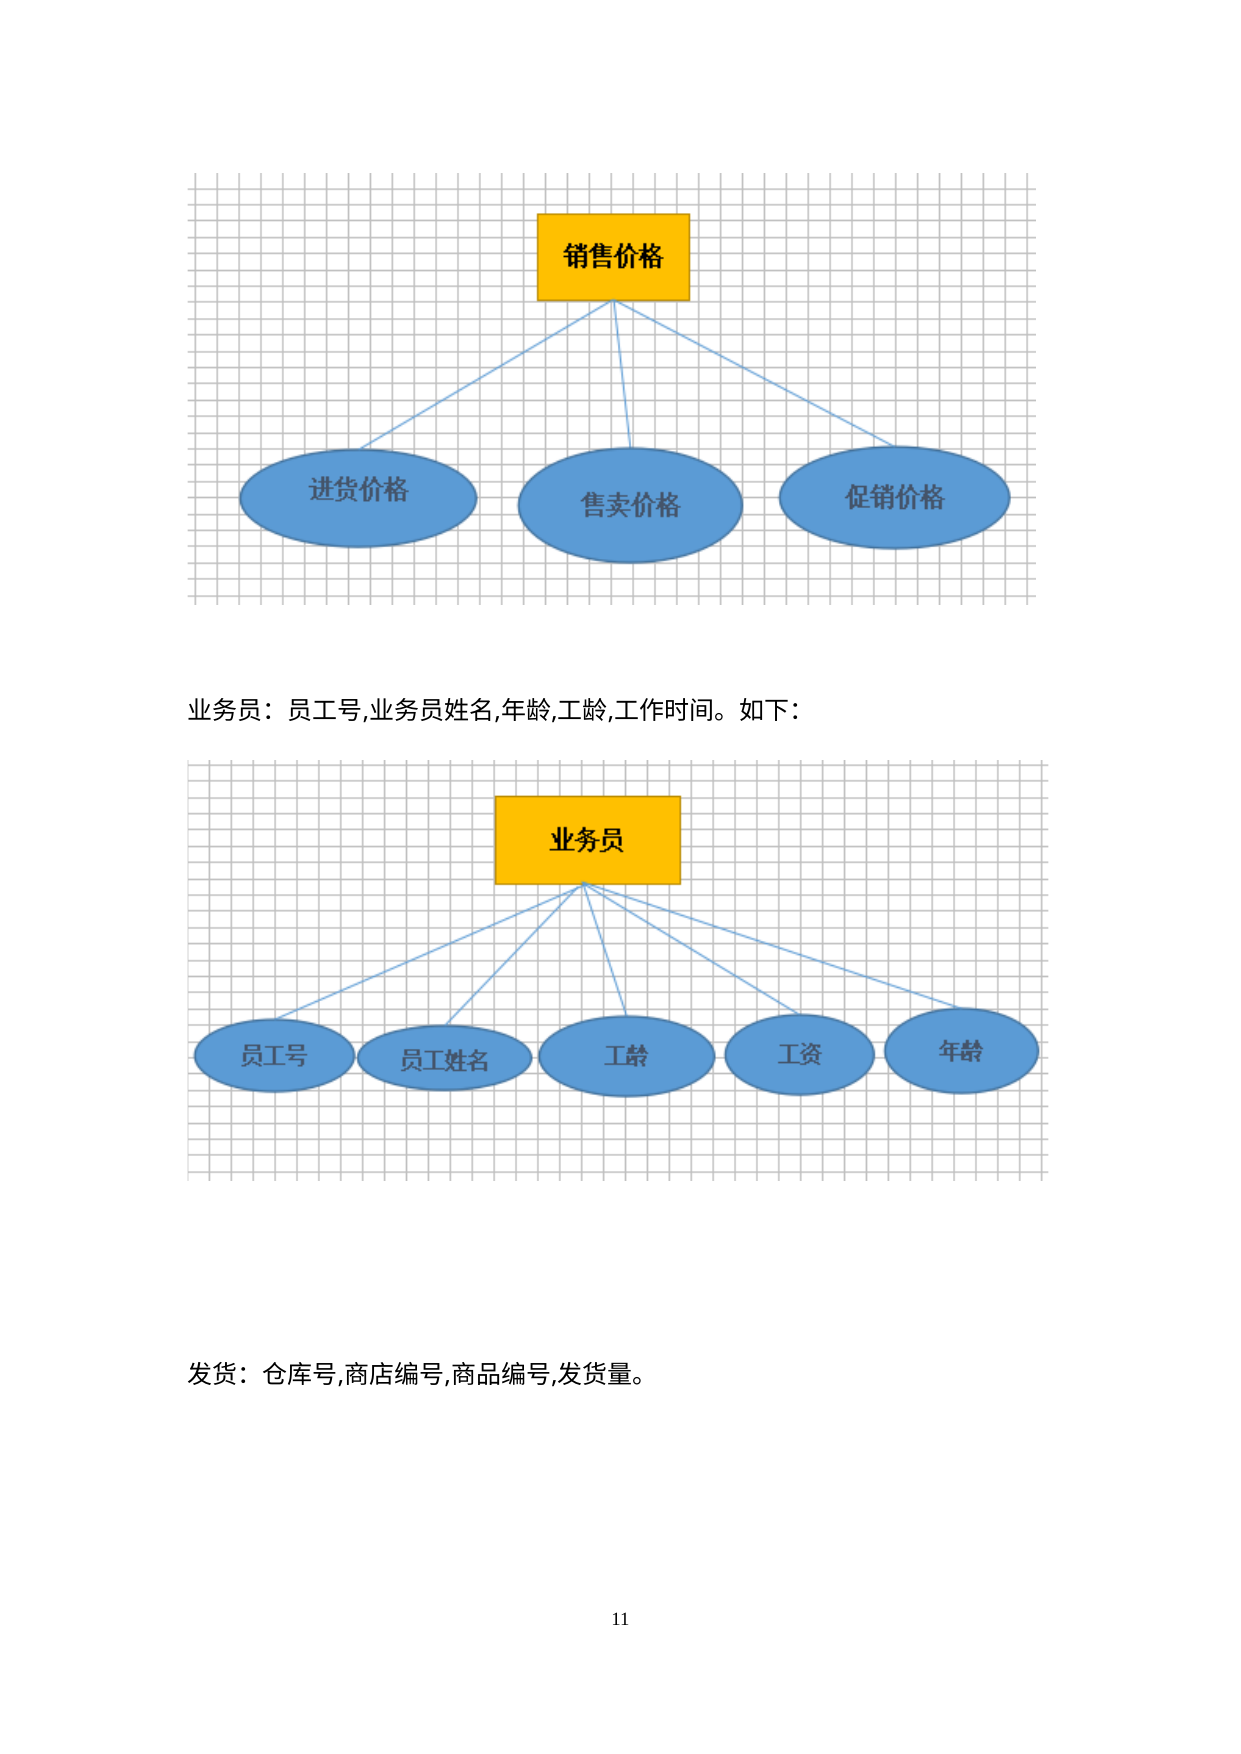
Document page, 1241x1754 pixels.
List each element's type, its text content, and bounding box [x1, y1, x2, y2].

text 发货：仓库号,商店编号,商品编号,发货量。 [187, 1341, 1053, 1406]
text 业务员：员工号,业务员姓名,年龄,工龄,工作时间。如下： [187, 676, 1053, 741]
picture [187, 173, 1036, 605]
picture [187, 760, 1049, 1181]
